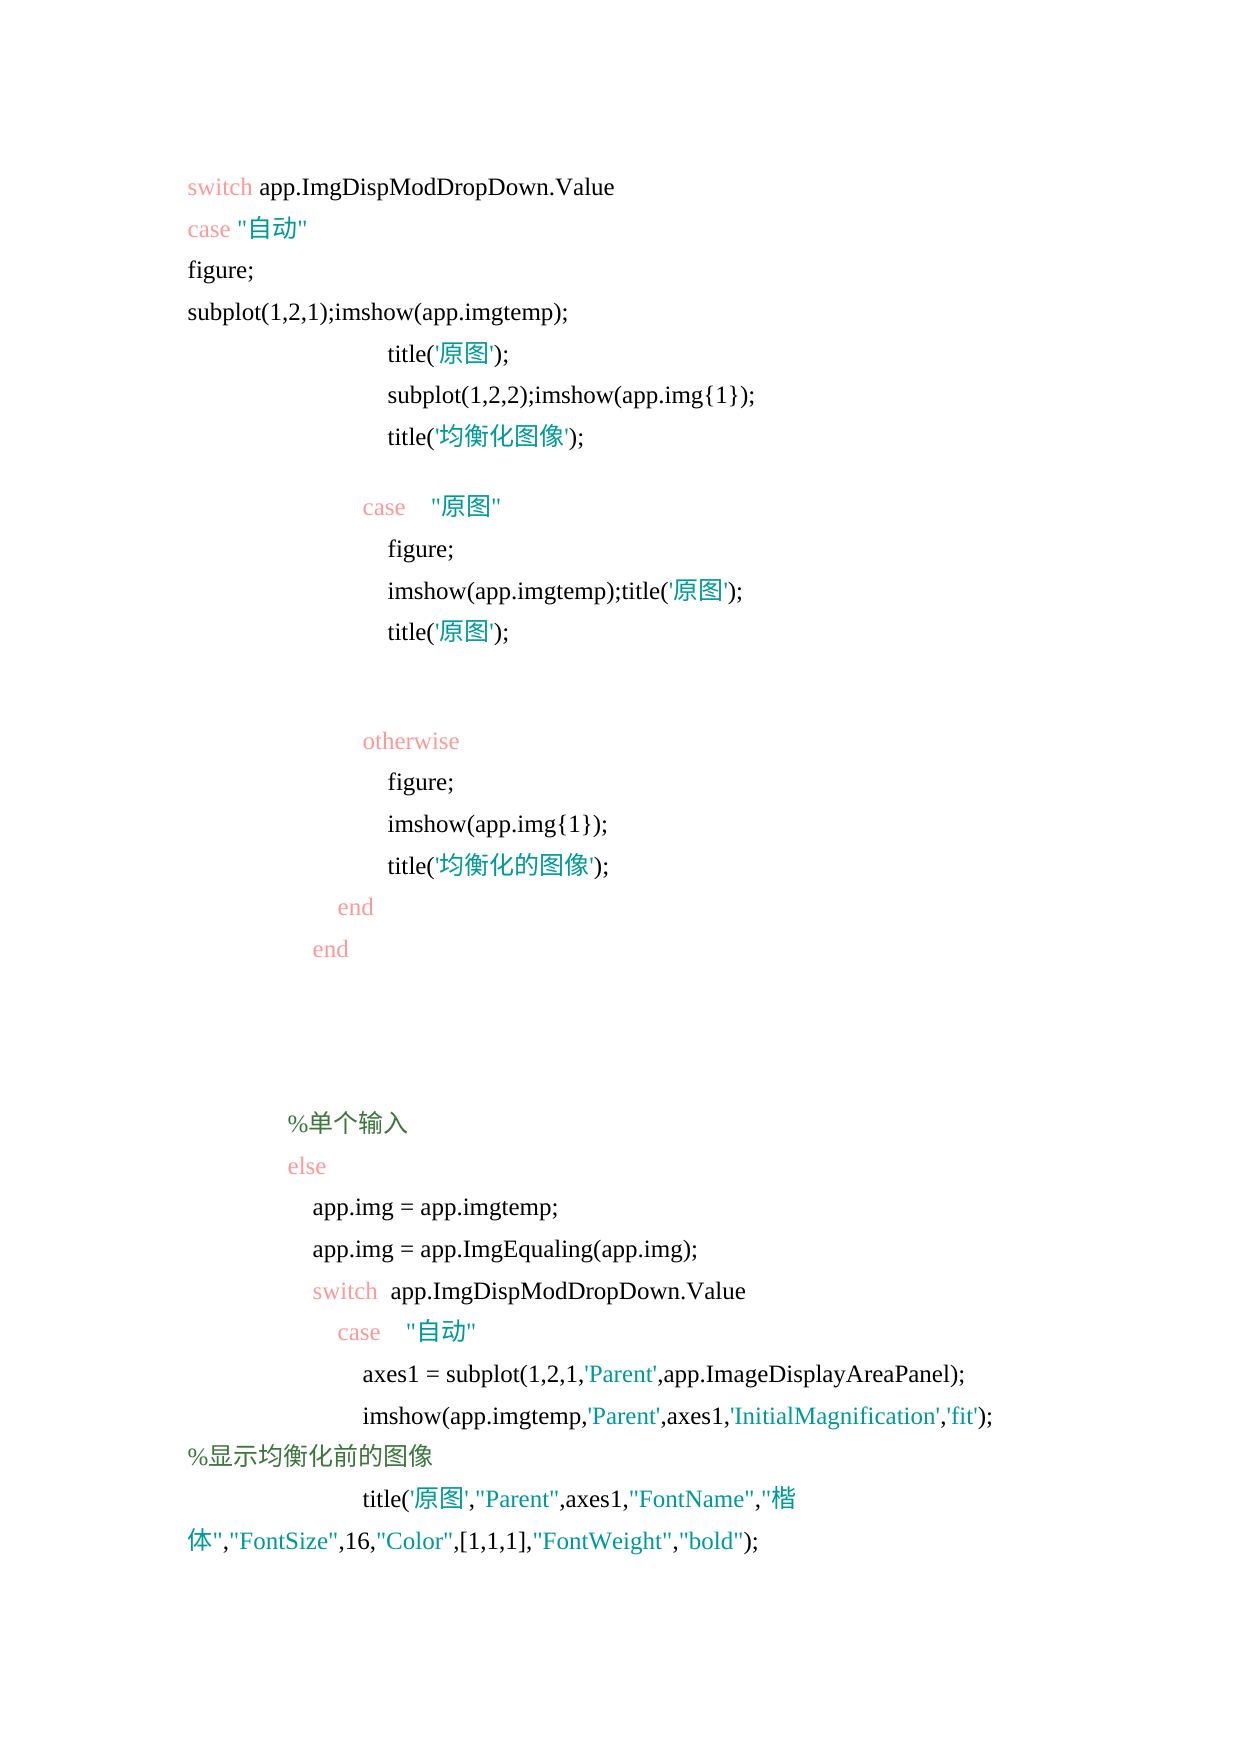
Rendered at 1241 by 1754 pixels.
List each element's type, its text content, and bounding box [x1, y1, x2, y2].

text figure; [187, 245, 1053, 287]
text case "原图" [187, 482, 1053, 524]
text title('原图'); [187, 329, 1053, 370]
text subplot(1,2,2);imshow(app.img{1}); [187, 370, 1053, 412]
text switch app.ImgDispModDropDown.Value [187, 162, 1053, 204]
text else [187, 1141, 1053, 1182]
text case "自动" [187, 1307, 1053, 1349]
text switch app.ImgDispModDropDown.Value [187, 1266, 1053, 1307]
text imshow(app.imgtemp,'Parent',axes1,'InitialMagnification','fit'); %显示均衡化前的图像 [187, 1391, 1053, 1474]
text title('原图',"Parent",axes1,"FontName","楷体","FontSize",16,"Color",[1,1,1],"FontWeight","bold"); [187, 1474, 1053, 1557]
text figure; [187, 524, 1053, 566]
text title('均衡化图像'); [187, 412, 1053, 454]
text imshow(app.img{1}); [187, 799, 1053, 841]
text axes1 = subplot(1,2,1,'Parent',app.ImageDisplayAreaPanel); [187, 1349, 1053, 1391]
text imshow(app.imgtemp);title('原图'); [187, 566, 1053, 607]
text end [187, 882, 1053, 924]
text otherwise [187, 716, 1053, 757]
text subplot(1,2,1);imshow(app.imgtemp); [187, 287, 1053, 329]
text %单个输入 [187, 1099, 1053, 1141]
text case "自动" [187, 204, 1053, 245]
text end [187, 924, 1053, 966]
text title('原图'); [187, 607, 1053, 649]
text title('均衡化的图像'); [187, 841, 1053, 882]
text app.img = app.imgtemp; [187, 1182, 1053, 1224]
text app.img = app.ImgEqualing(app.img); [187, 1224, 1053, 1266]
text figure; [187, 757, 1053, 799]
